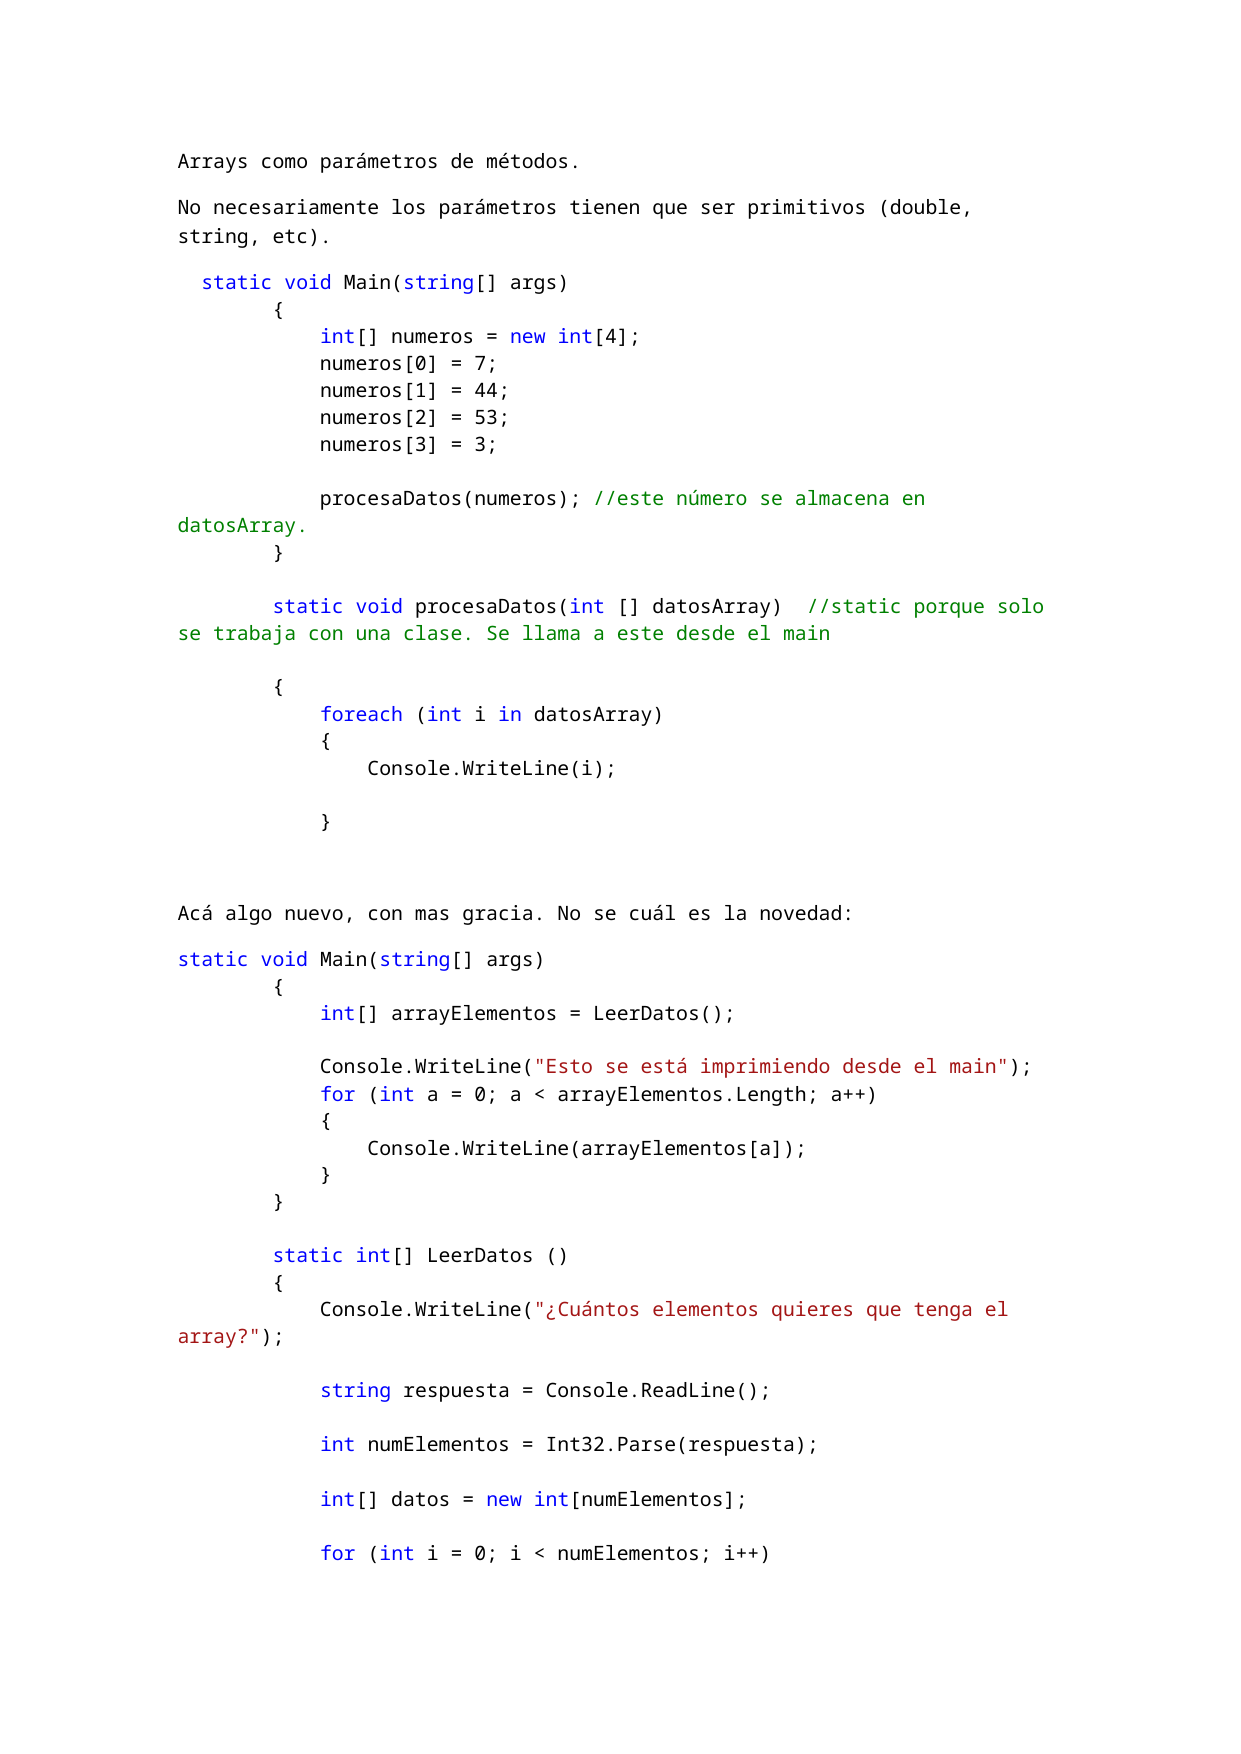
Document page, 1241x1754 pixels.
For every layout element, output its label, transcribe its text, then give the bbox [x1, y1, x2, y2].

text static void procesaDatos(int [] datosArray) //static porque solo se trabaja con una clase. Se llama a este desde el main [177, 592, 1063, 646]
text static void Main(string[] args) [177, 268, 1063, 295]
text } [177, 1188, 1063, 1215]
text int[] numeros = new int[4]; [177, 322, 1063, 349]
text Console.WriteLine("Esto se está imprimiendo desde el main"); [177, 1053, 1063, 1080]
text procesaDatos(numeros); //este número se almacena en datosArray. [177, 484, 1063, 538]
text } [177, 1161, 1063, 1188]
text for (int a = 0; a < arrayElementos.Length; a++) [177, 1080, 1063, 1107]
text { [177, 727, 1063, 754]
text No necesariamente los parámetros tienen que ser primitivos (double, string, etc). [177, 193, 1063, 249]
text numeros[0] = 7; [177, 349, 1063, 376]
text static int[] LeerDatos () [177, 1242, 1063, 1269]
text Console.WriteLine(i); [177, 754, 1063, 781]
text string respuesta = Console.ReadLine(); [177, 1377, 1063, 1403]
text Acá algo nuevo, con mas gracia. No se cuál es la novedad: [177, 899, 1063, 926]
text { [177, 972, 1063, 999]
text int[] arrayElementos = LeerDatos(); [177, 999, 1063, 1026]
text int numElementos = Int32.Parse(respuesta); [177, 1431, 1063, 1457]
text { [177, 295, 1063, 322]
text } [177, 538, 1063, 565]
text Console.WriteLine(arrayElementos[a]); [177, 1134, 1063, 1161]
text Arrays como parámetros de métodos. [177, 148, 1063, 174]
text static void Main(string[] args) [177, 945, 1063, 972]
text for (int i = 0; i < numElementos; i++) [177, 1539, 1063, 1566]
text { [177, 1107, 1063, 1134]
text numeros[2] = 53; [177, 403, 1063, 430]
text Console.WriteLine("¿Cuántos elementos quieres que tenga el array?"); [177, 1296, 1063, 1349]
text numeros[1] = 44; [177, 376, 1063, 403]
text foreach (int i in datosArray) [177, 700, 1063, 727]
text numeros[3] = 3; [177, 430, 1063, 457]
text } [177, 808, 1063, 835]
text int[] datos = new int[numElementos]; [177, 1486, 1063, 1512]
text { [177, 1269, 1063, 1296]
text { [177, 673, 1063, 700]
